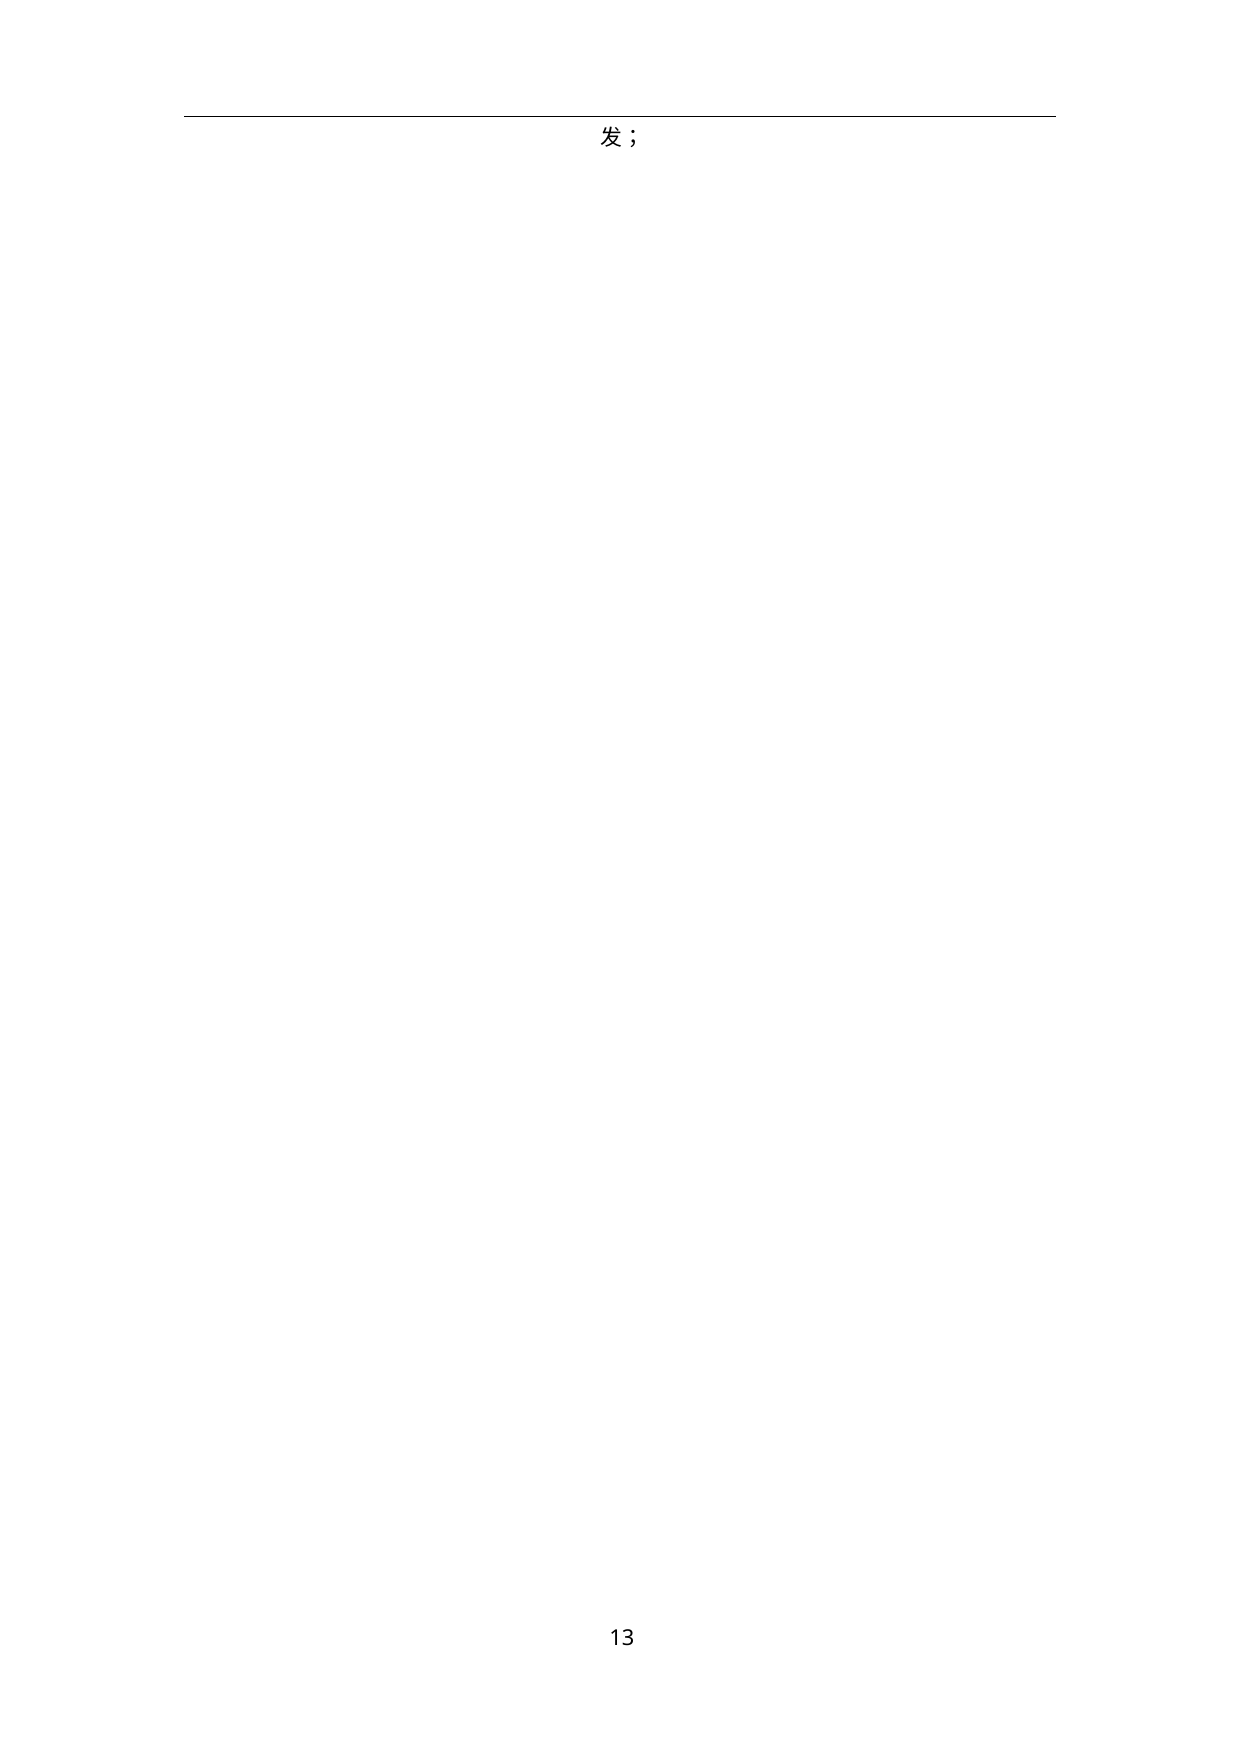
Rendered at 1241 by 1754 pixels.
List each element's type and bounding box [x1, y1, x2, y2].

text [187, 122, 1057, 152]
